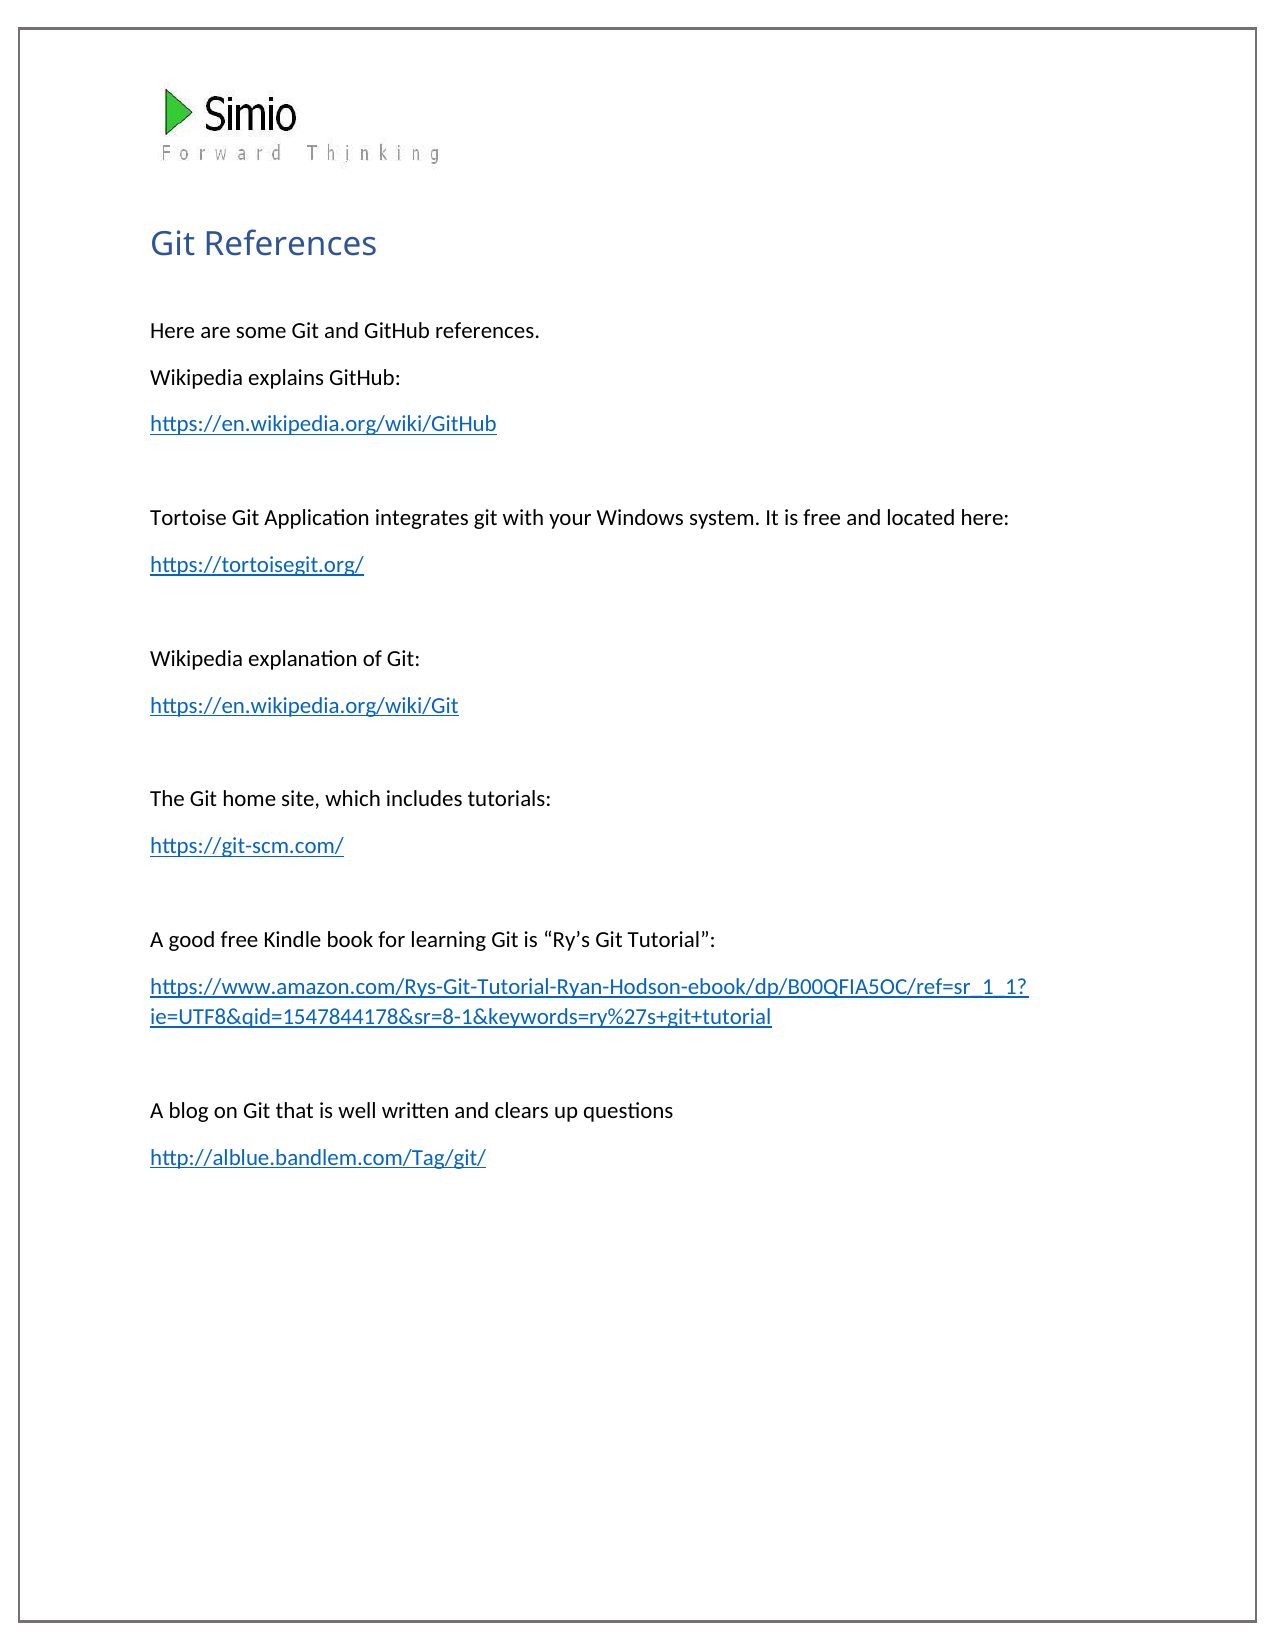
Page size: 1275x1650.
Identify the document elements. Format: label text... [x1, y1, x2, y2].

subtitle Git References [150, 220, 1125, 265]
text The Git home site, which includes tutorials: [150, 784, 1125, 812]
text https://git-scm.com/ [150, 831, 1125, 859]
text http://alblue.bandlem.com/Tag/git/ [150, 1143, 1125, 1171]
text A good free Kindle book for learning Git is “Ry’s Git Tutorial”: [150, 925, 1125, 953]
text Wikipedia explains GitHub: [150, 363, 1125, 391]
text Wikipedia explanation of Git: [150, 644, 1125, 672]
text A blog on Git that is well written and clears up questions [150, 1096, 1125, 1124]
text Tortoise Git Application integrates git with your Windows system. It is free and located here: [150, 503, 1125, 531]
text https://en.wikipedia.org/wiki/Git [150, 691, 1125, 719]
text https://en.wikipedia.org/wiki/GitHub [150, 409, 1125, 437]
text https://tortoisegit.org/ [150, 550, 1125, 578]
picture [150, 75, 449, 173]
text Here are some Git and GitHub references. [150, 316, 1125, 344]
text https://www.amazon.com/Rys-Git-Tutorial-Ryan-Hodson-ebook/dp/B00QFIA5OC/ref=sr_1_1?ie=UTF8&qid=1547844178&sr=8-1&keywords=ry%27s+git+tutorial [150, 972, 1125, 1030]
